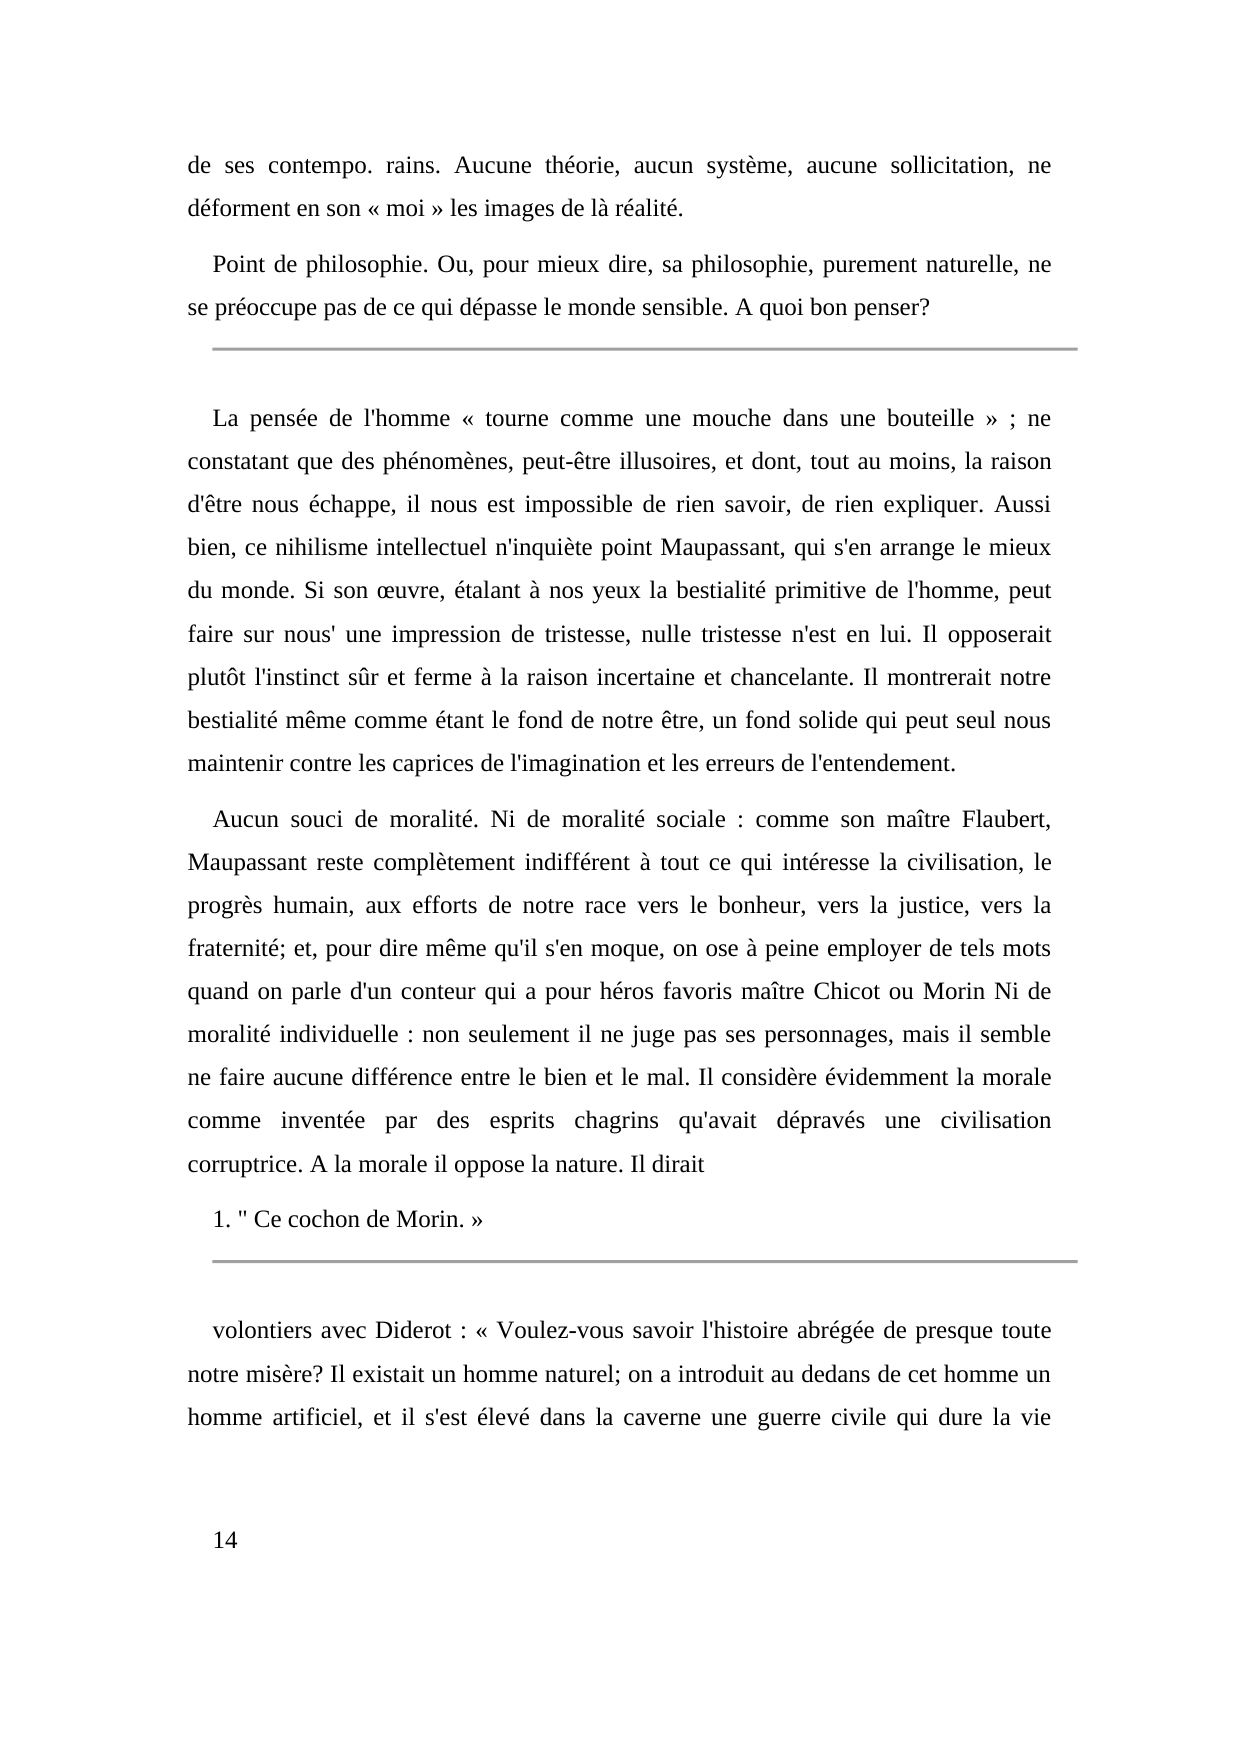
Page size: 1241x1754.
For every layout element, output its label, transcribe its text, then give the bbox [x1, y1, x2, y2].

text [187, 150, 1053, 222]
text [187, 1316, 1053, 1431]
text Aucun souci de moralité. Ni de moralité sociale : comme son maître Flaubert, Maupassant reste complètement indifférent à tout ce qui intéresse la civilisation, le progrès humain, aux efforts de notre race vers le bonheur, vers la justice, vers la fraternité; et, pour dire même qu'il s'en moque, on ose à peine employer de tels mots quand on parle d'un conteur qui a pour héros favoris maître Chicot ou Morin Ni de moralité individuelle : non seulement il ne juge pas ses personnages, mais il semble ne faire aucune différence entre le bien et le mal. Il considère évidemment la morale comme inventée par des esprits chagrins qu'avait dépravés une civilisation corruptrice. A la morale il oppose la nature. Il dirait [187, 804, 1053, 1177]
text Point de philosophie. Ou, pour mieux dire, sa philosophie, purement naturelle, ne se préoccupe pas de ce qui dépasse le monde sensible. A quoi bon penser? [187, 249, 1053, 321]
text 1. " Ce cochon de Morin. » [187, 1204, 1053, 1233]
text La pensée de l'homme « tourne comme une mouche dans une bouteille » ; ne constatant que des phénomènes, peut-être illusoires, et dont, tout au moins, la raison d'être nous échappe, il nous est impossible de rien savoir, de rien expliquer. Aussi bien, ce nihilisme intellectuel n'inquiète point Maupassant, qui s'en arrange le mieux du monde. Si son œuvre, étalant à nos yeux la bestialité primitive de l'homme, peut faire sur nous' une impression de tristesse, nulle tristesse n'est en lui. Il opposerait plutôt l'instinct sûr et ferme à la raison incertaine et chancelante. Il montrerait notre bestialité même comme étant le fond de notre être, un fond solide qui peut seul nous maintenir contre les caprices de l'imagination et les erreurs de l'entendement. [187, 403, 1053, 777]
